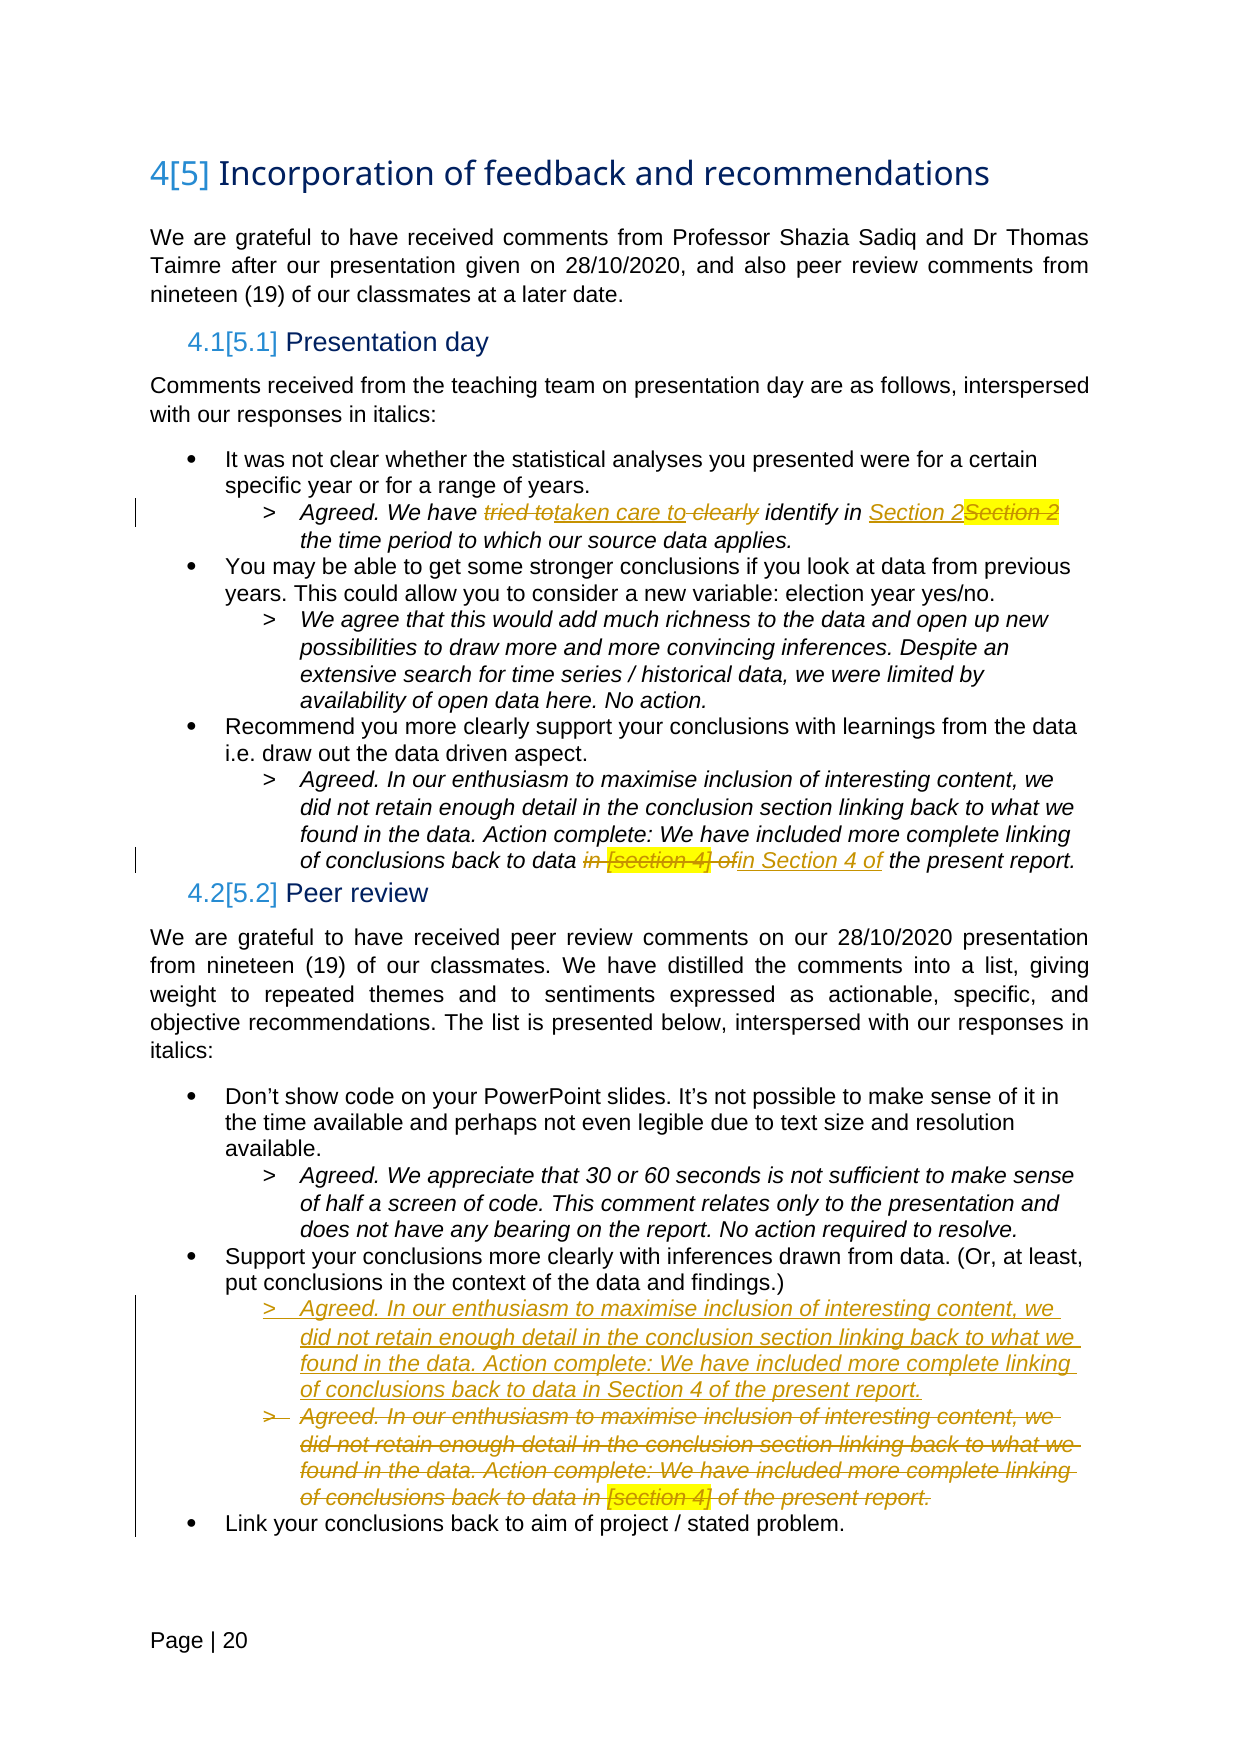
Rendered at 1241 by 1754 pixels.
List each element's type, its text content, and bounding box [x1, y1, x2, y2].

subtitle Presentation day [187, 326, 1090, 357]
list It was not clear whether the statistical analyses you presented were for a certain specific year or for a range of years. [187, 446, 1090, 498]
list Recommend you more clearly support your conclusions with learnings from the data i.e. draw out the data driven aspect. [187, 713, 1090, 766]
list Support your conclusions more clearly with inferences drawn from data. (Or, at least, put conclusions in the context of the data and findings.) [187, 1243, 1090, 1295]
list We agree that this would add much richness to the data and open up new possibilities to draw more and more convincing inferences. Despite an extensive search for time series / historical data, we were limited by availability of open data here. No action. [262, 606, 1090, 713]
subtitle Incorporation of feedback and recommendations [150, 150, 1090, 195]
list Agreed. We appreciate that 30 or 60 seconds is not sufficient to make sense of half a screen of code. This comment relates only to the presentation and does not have any bearing on the report. No action required to resolve. [262, 1162, 1090, 1243]
text We are grateful to have received comments from Professor Shazia Sadiq and Dr Thomas Taimre after our presentation given on 28/10/2020, and also peer review comments from nineteen (19) of our classmates at a later date. [150, 224, 1090, 307]
list Agreed. In our enthusiasm to maximise inclusion of interesting content, we did not retain enough detail in the conclusion section linking back to what we found in the data. Action complete: We have included more complete linking of conclusions back to data the present report. [262, 766, 1090, 873]
list Link your conclusions back to aim of project / stated problem. [187, 1510, 1090, 1537]
list Agreed. We have identify in the time period to which our source data applies. [262, 498, 1090, 553]
list Don’t show code on your PowerPoint slides. It’s not possible to make sense of it in the time available and perhaps not even legible due to text size and resolution available. [187, 1083, 1090, 1162]
text We are grateful to have received peer review comments on our 28/10/2020 presentation from nineteen (19) of our classmates. We have distilled the comments into a list, giving weight to repeated themes and to sentiments expressed as actionable, specific, and objective recommendations. The list is presented below, interspersed with our responses in italics: [150, 924, 1090, 1064]
text Comments received from the teaching team on presentation day are as follows, interspersed with our responses in italics: [150, 372, 1090, 427]
subtitle Peer review [187, 877, 1090, 909]
list You may be able to get some stronger conclusions if you look at data from previous years. This could allow you to consider a new variable: election year yes/no. [187, 553, 1090, 606]
